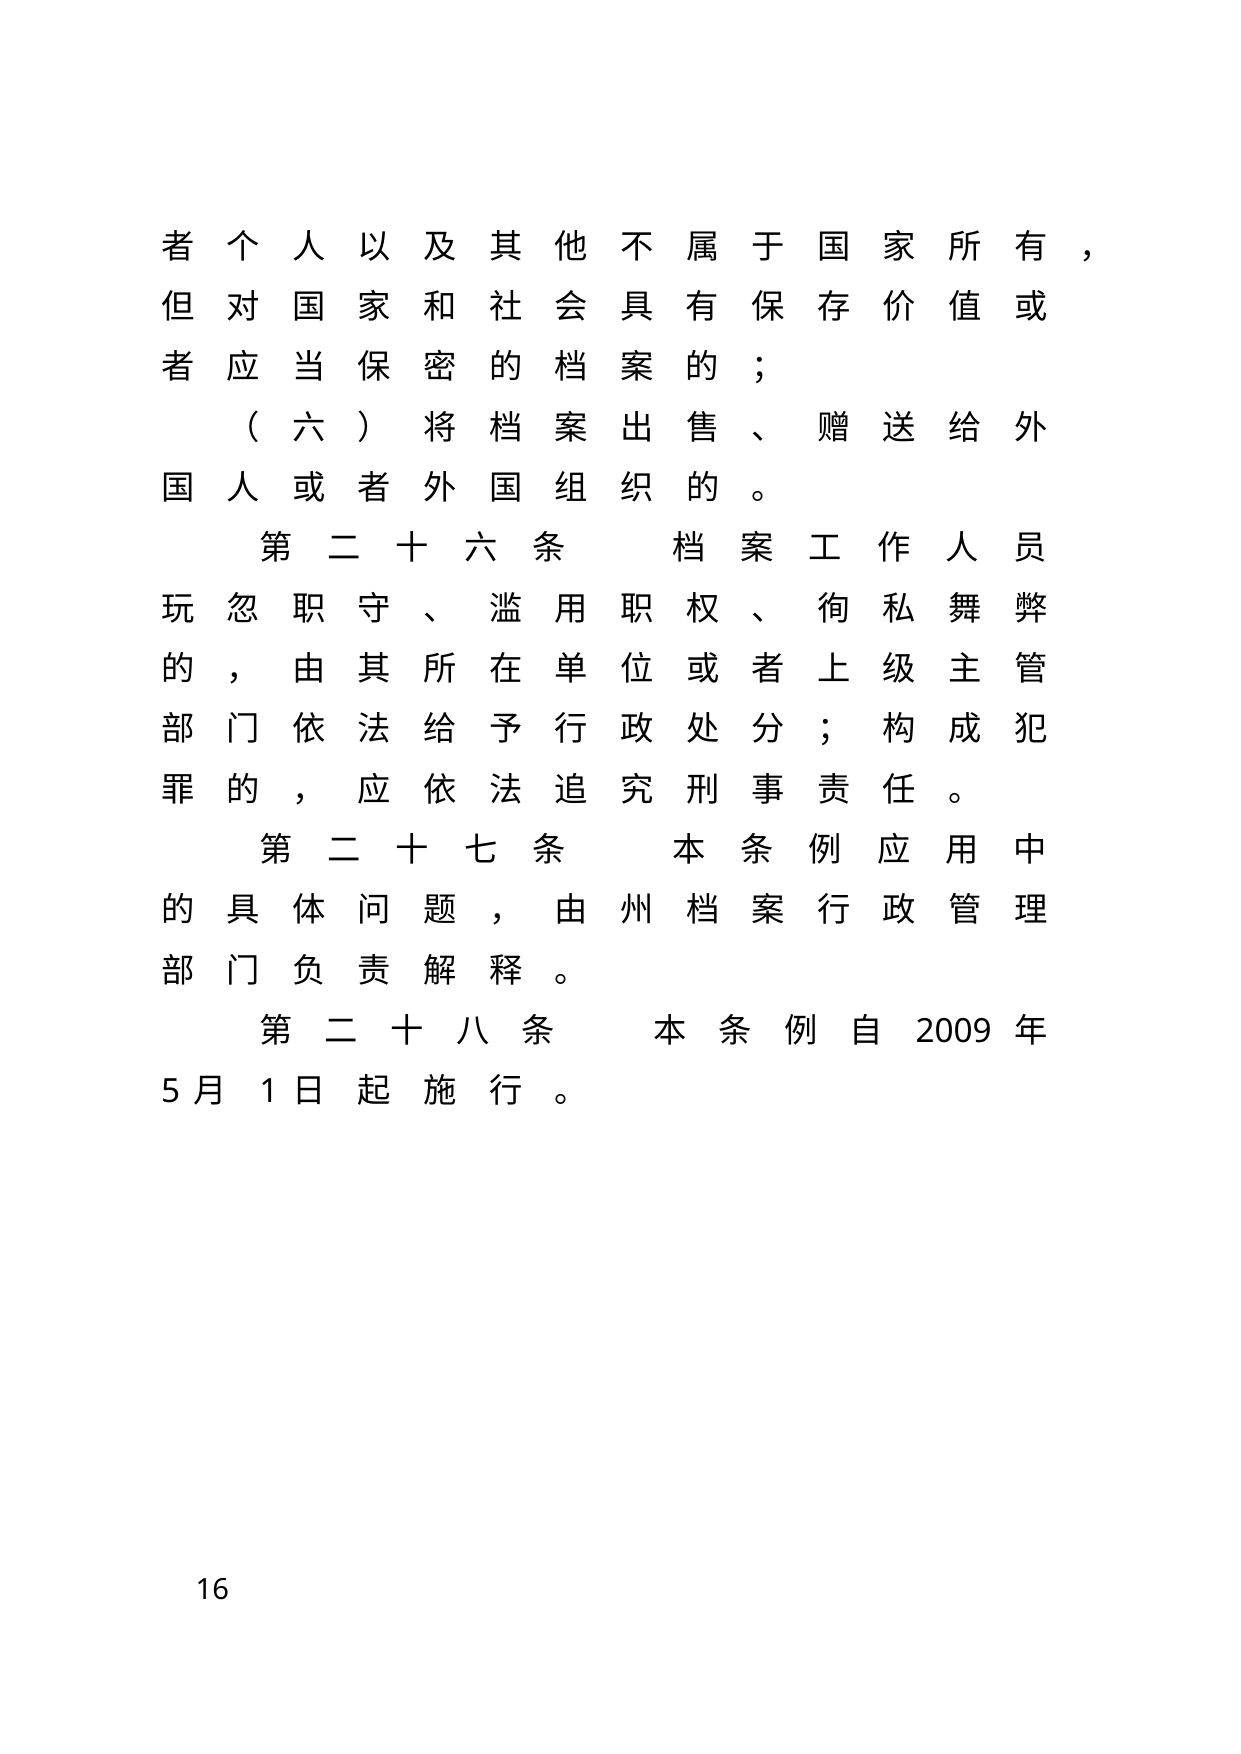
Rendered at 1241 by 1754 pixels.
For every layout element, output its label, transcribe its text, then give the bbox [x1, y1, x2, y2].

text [161, 213, 1079, 394]
text 第二十六条 档案工作人员玩忽职守、滥用职权、徇私舞弊的，由其所在单位或者上级主管部门依法给予行政处分；构成犯罪的，应依法追究刑事责任。 [161, 515, 1079, 817]
text （六）将档案出售、赠送给外国人或者外国组织的。 [161, 394, 1079, 515]
text 第二十七条 本条例应用中的具体问题，由州档案行政管理部门负责解释。 [161, 817, 1079, 998]
text 第二十八条 本条例自2009年5月1日起施行。 [161, 998, 1079, 1118]
